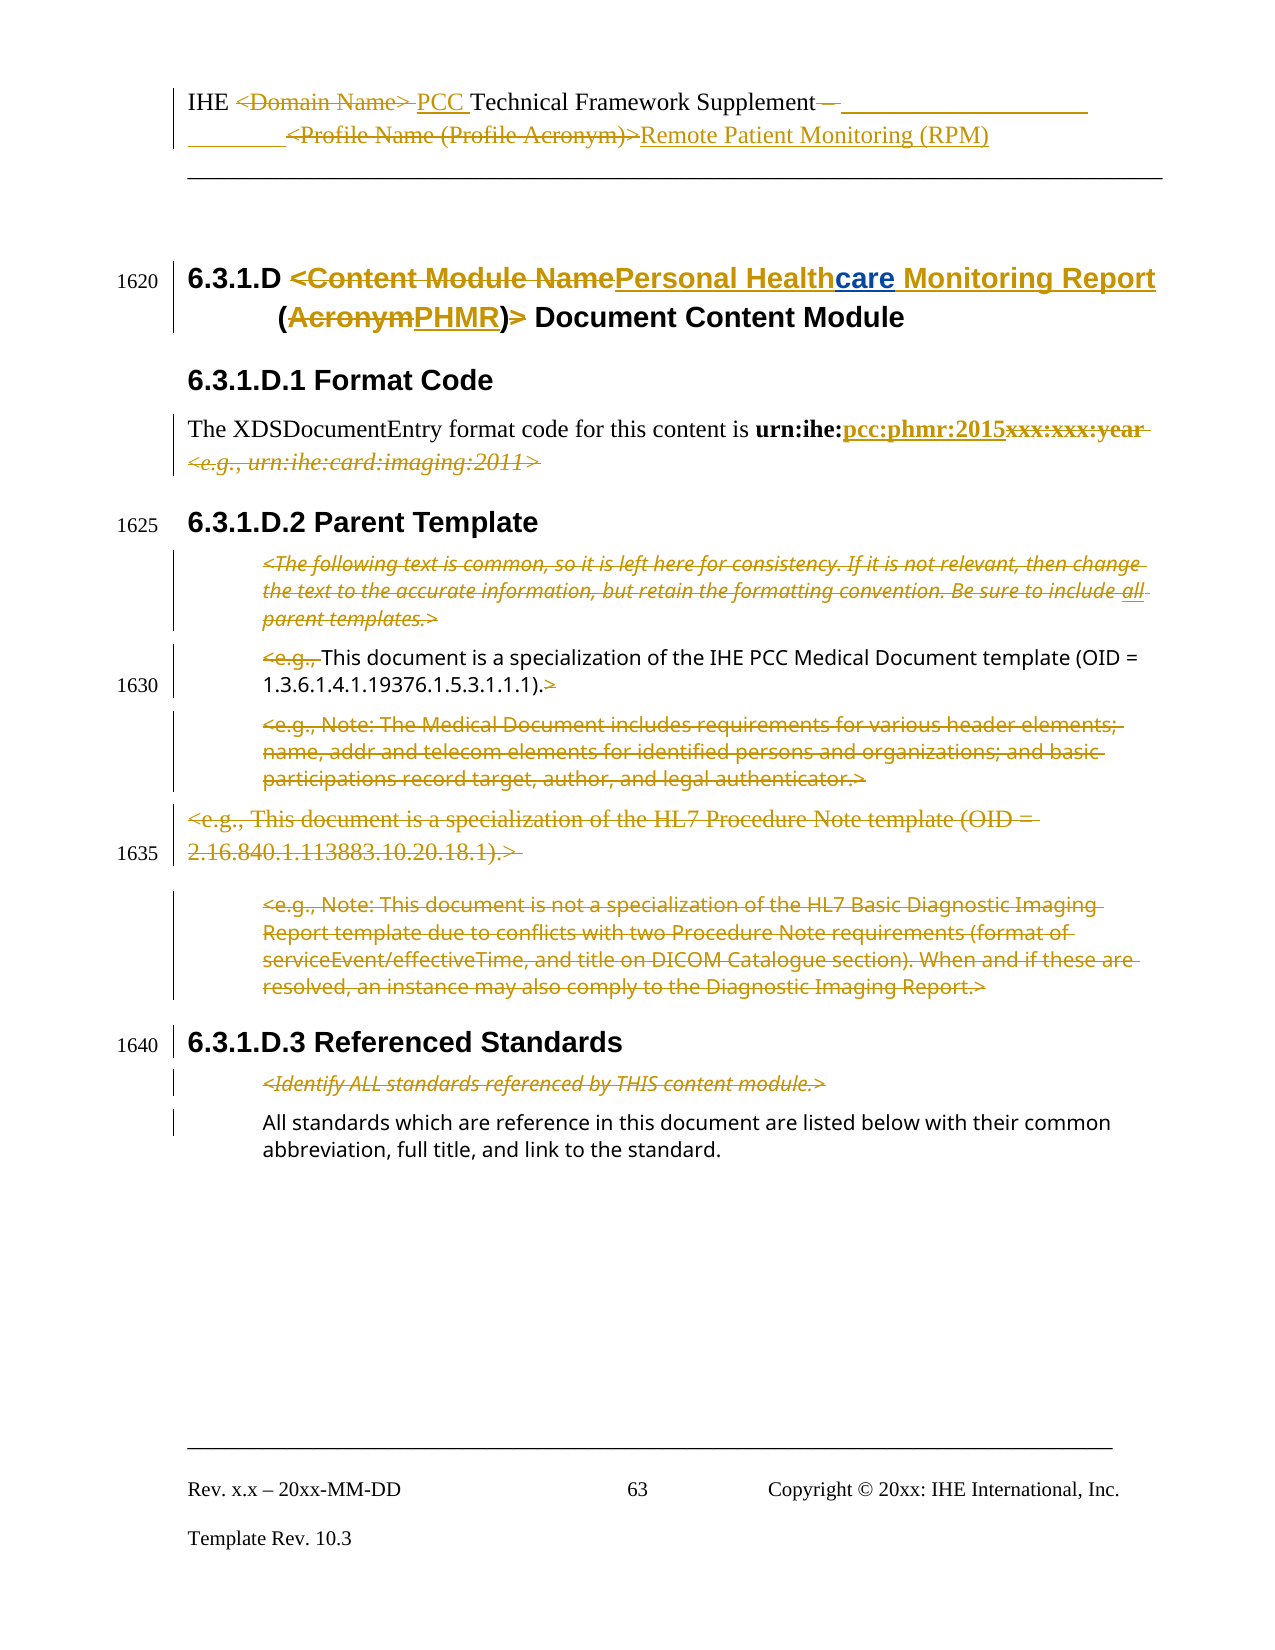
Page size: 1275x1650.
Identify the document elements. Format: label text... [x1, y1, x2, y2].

subtitle 6.3.1.D.2 Parent Template [187, 505, 1162, 539]
subtitle 6.3.1.D.1 Format Code [187, 363, 1162, 397]
subtitle 6.3.1.D.3 Referenced Standards [187, 1024, 1162, 1058]
subtitle 6.3.1.D () Document Content Module [187, 261, 1162, 333]
text The XDSDocumentEntry format code for this content is urn:ihe: [187, 414, 1162, 476]
text All standards which are reference in this document are listed below with their common abbreviation, full title, and link to the standard. [262, 1109, 1162, 1163]
text This document is a specialization of the IHE PCC Medical Document template (OID = 1.3.6.1.4.1.19376.1.5.3.1.1.1). [262, 644, 1162, 698]
